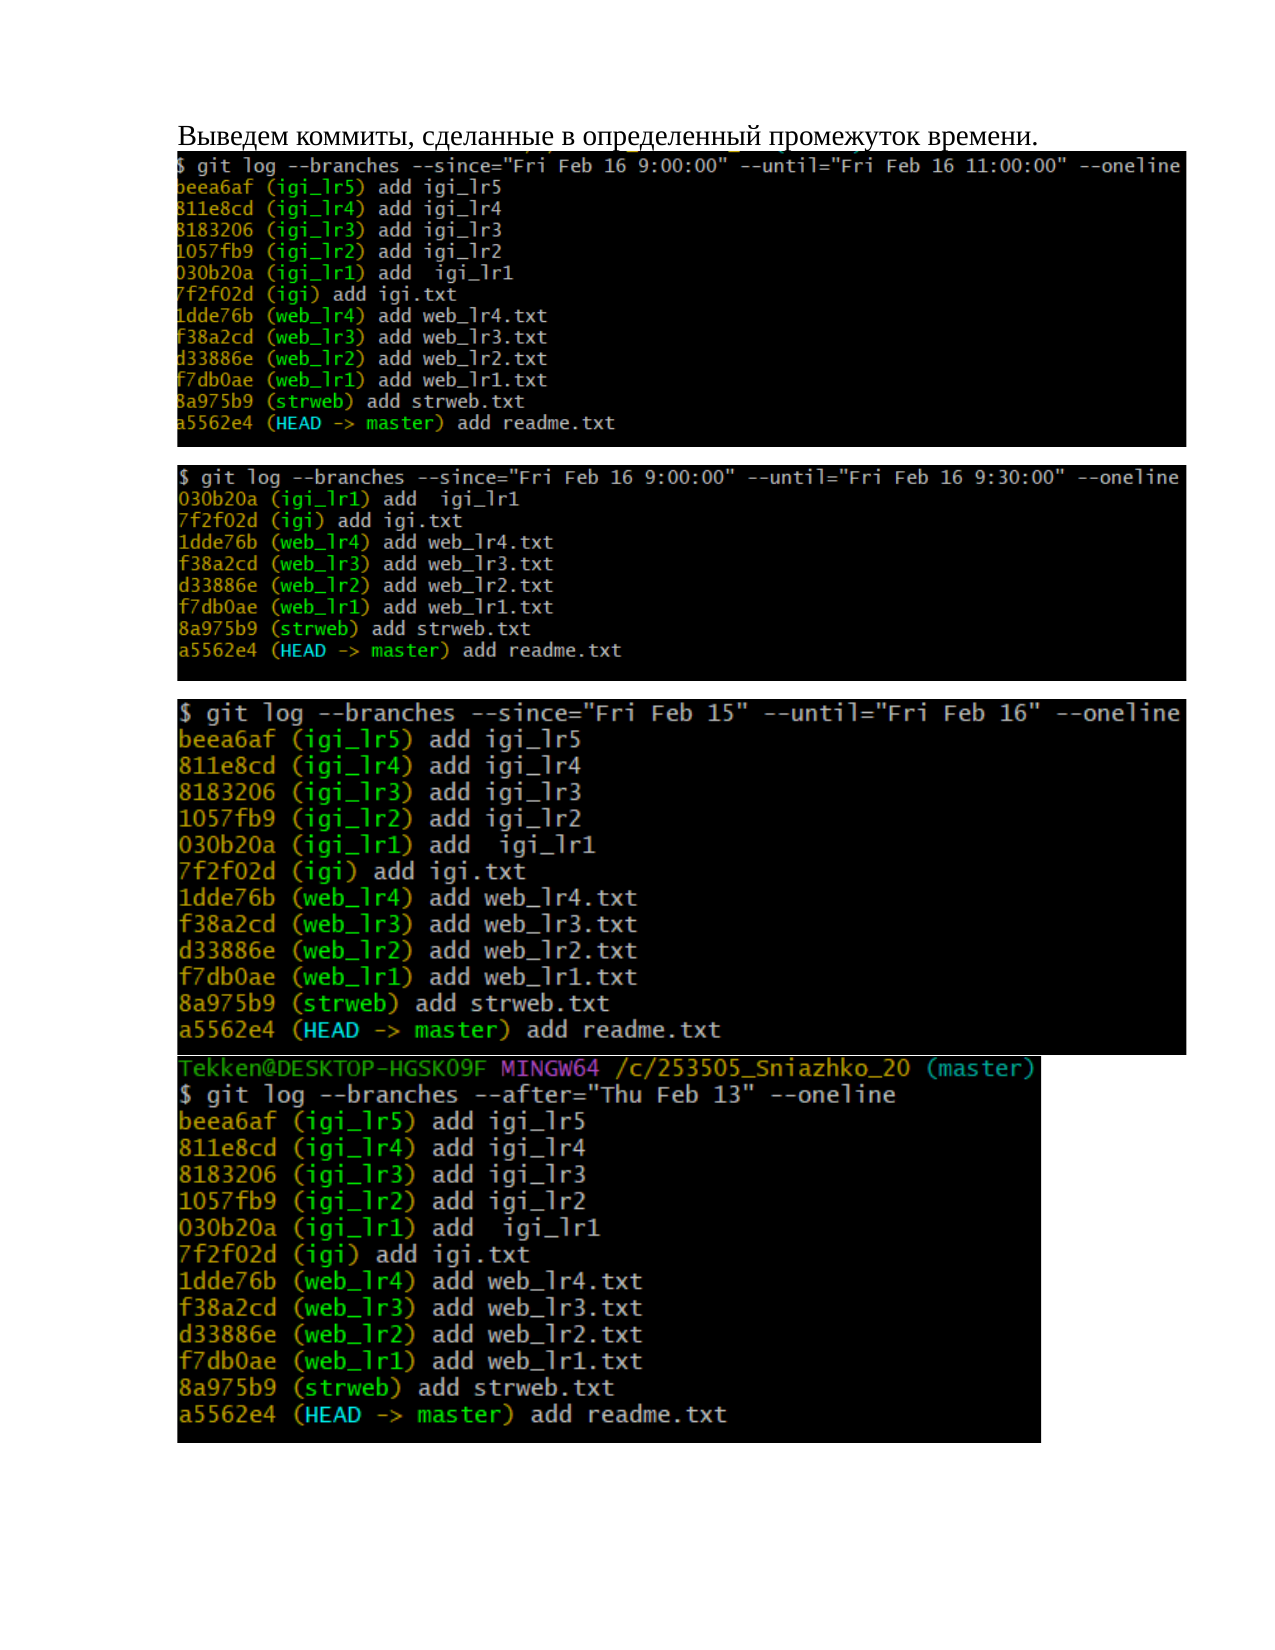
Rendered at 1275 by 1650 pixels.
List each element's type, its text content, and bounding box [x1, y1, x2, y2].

picture [177, 1056, 1042, 1443]
text Выведем коммиты, сделанные в определенный промежуток времени. [177, 118, 1186, 151]
picture [177, 699, 1187, 1055]
picture [177, 465, 1187, 681]
picture [177, 151, 1187, 447]
